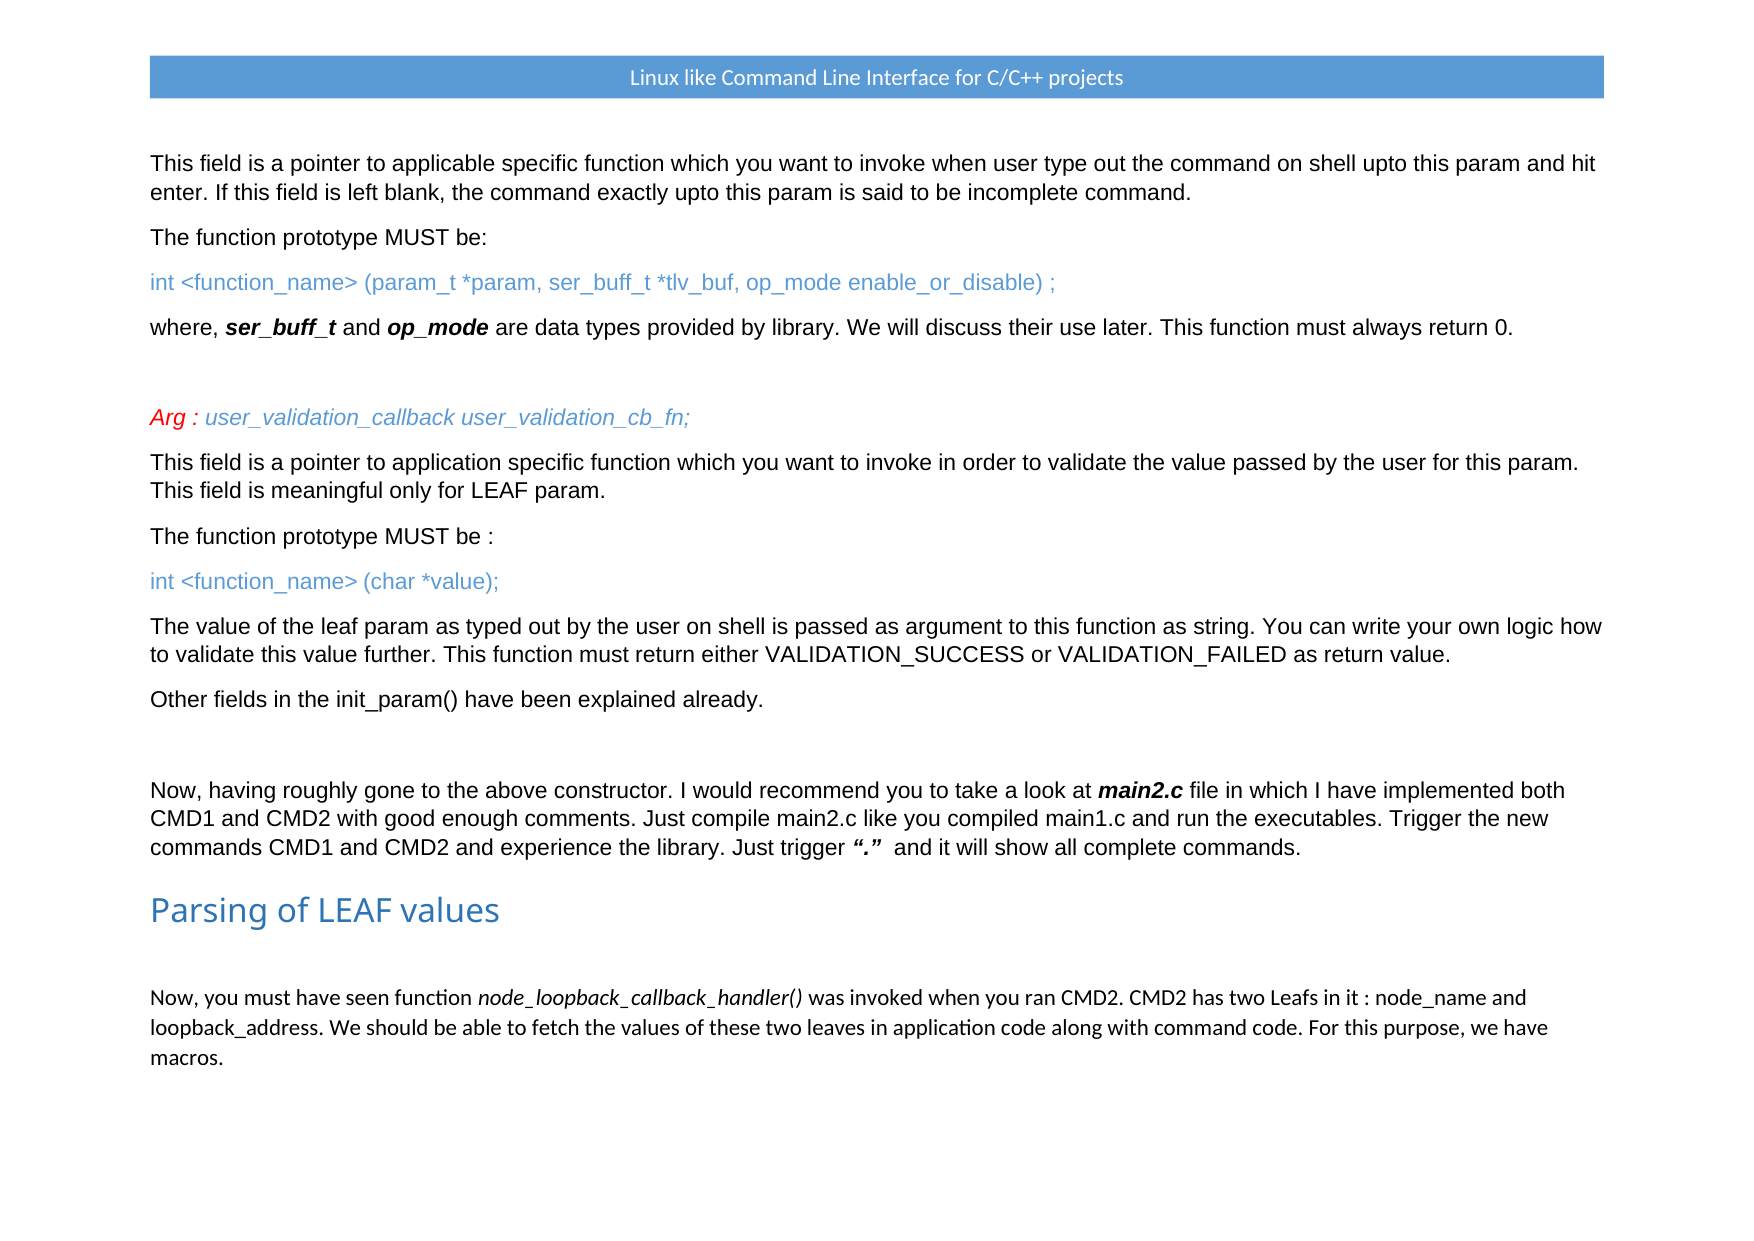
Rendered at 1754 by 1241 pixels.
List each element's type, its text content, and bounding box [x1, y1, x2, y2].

text This field is a pointer to applicable specific function which you want to invoke when user type out the command on shell upto this param and hit enter. If this field is left blank, the command exactly upto this param is said to be incomplete command. [150, 150, 1604, 205]
text Now, you must have seen function node_loopback_callback_handler() was invoked when you ran CMD2. CMD2 has two Leafs in it : node_name and loopback_address. We should be able to fetch the values of these two leaves in application code along with command code. For this purpose, we have macros. [150, 983, 1604, 1071]
text int <function_name> (char *value); [150, 568, 1604, 594]
text The value of the leaf param as typed out by the user on shell is passed as argument to this function as string. You can write your own logic how to validate this value further. This function must return either VALIDATION_SUCCESS or VALIDATION_FAILED as return value. [150, 613, 1604, 668]
text The function prototype MUST be : [150, 523, 1604, 549]
text where, ser_buff_t and op_mode are data types provided by library. We will discuss their use later. This function must always return 0. [150, 314, 1604, 340]
text The function prototype MUST be: [150, 223, 1604, 250]
text Now, having roughly gone to the above constructor. I would recommend you to take a look at main2.c file in which I have implemented both CMD1 and CMD2 with good enough comments. Just compile main2.c like you compiled main1.c and run the executables. Trigger the new commands CMD1 and CMD2 and experience the library. Just trigger “.” and it will show all complete commands. [150, 777, 1604, 860]
text int <function_name> (param_t *param, ser_buff_t *tlv_buf, op_mode enable_or_disable) ; [150, 269, 1604, 295]
text Other fields in the init_param() have been explained already. [150, 686, 1604, 713]
text Arg : user_validation_callback user_validation_cb_fn; [150, 404, 1604, 430]
subtitle Parsing of LEAF values [150, 887, 1604, 932]
text This field is a pointer to application specific function which you want to invoke in order to validate the value passed by the user for this param. This field is meaningful only for LEAF param. [150, 449, 1604, 504]
